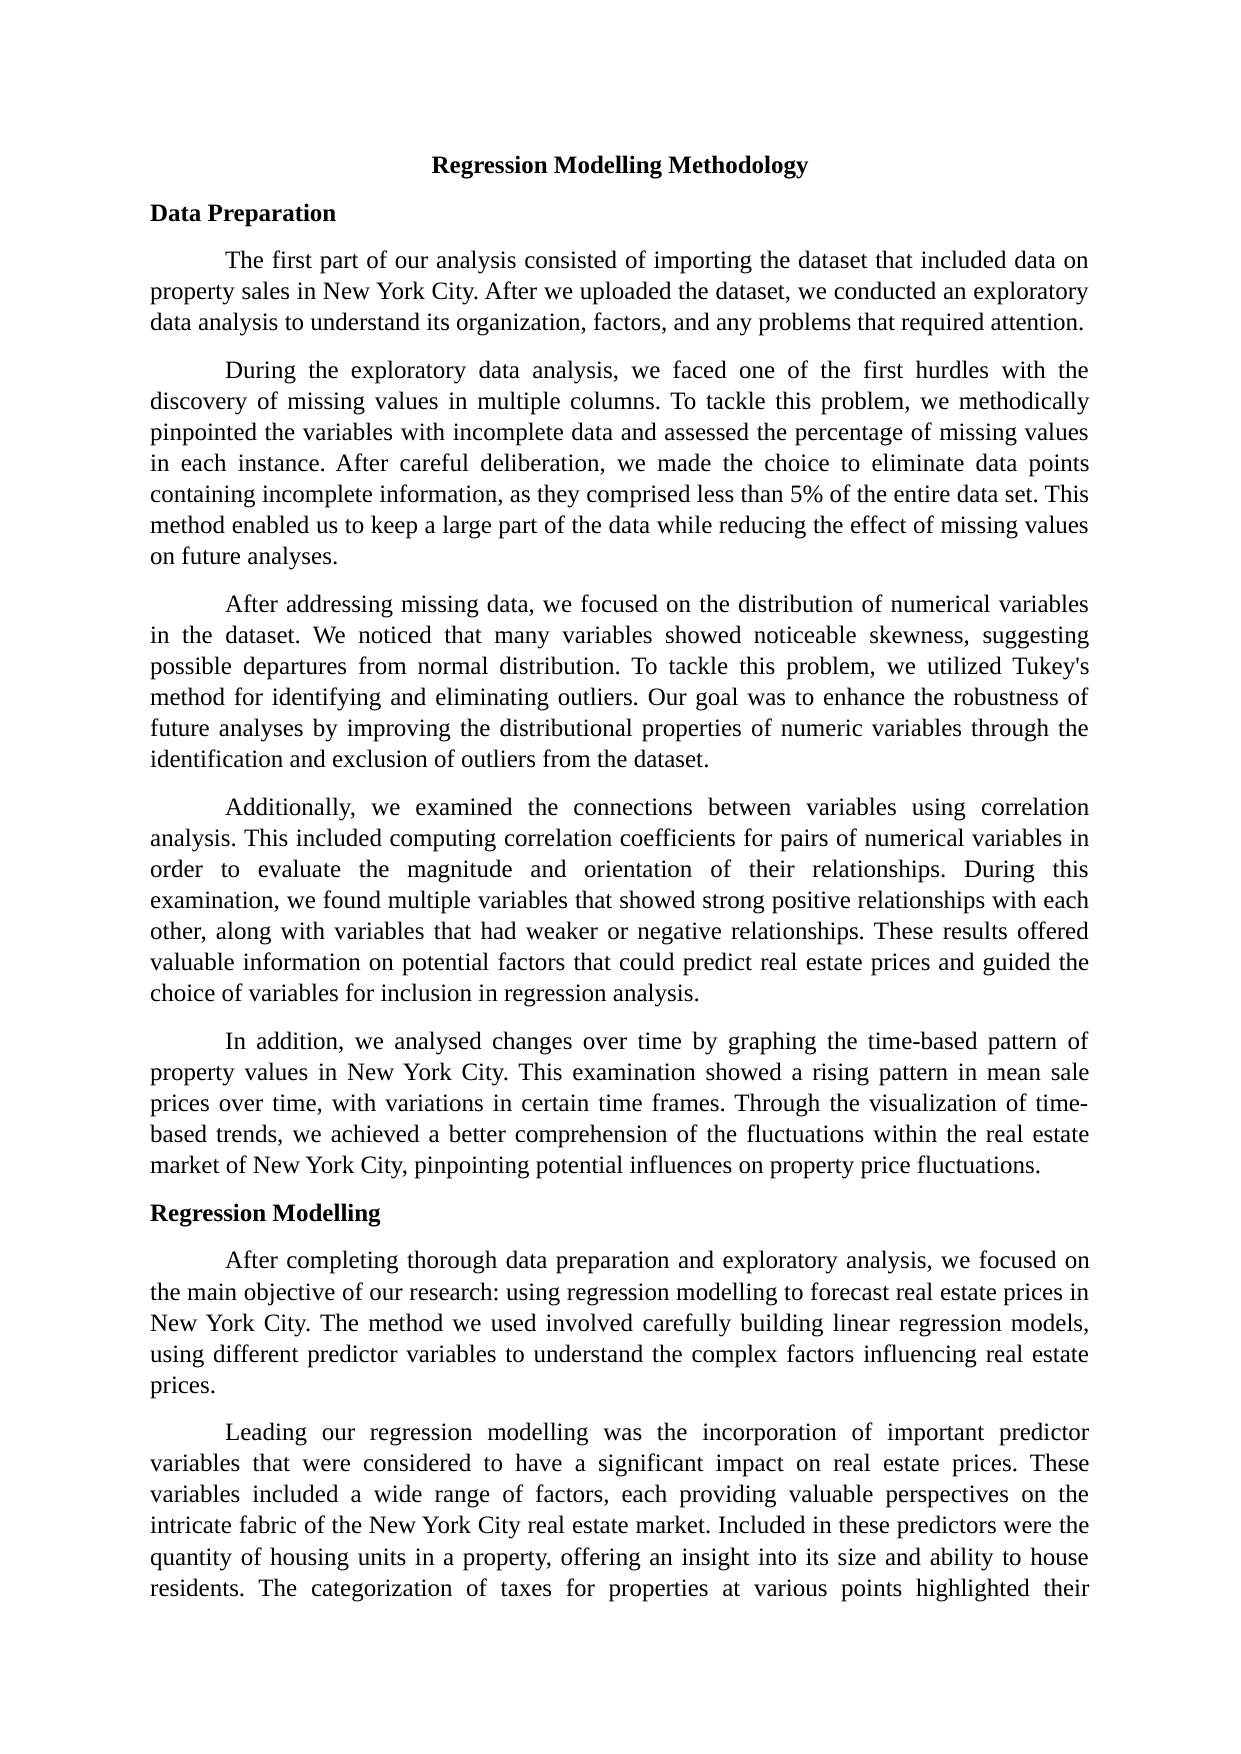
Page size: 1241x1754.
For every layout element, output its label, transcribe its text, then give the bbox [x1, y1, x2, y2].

text After completing thorough data preparation and exploratory analysis, we focused on the main objective of our research: using regression modelling to forecast real estate prices in New York City. The method we used involved carefully building linear regression models, using different predictor variables to understand the complex factors influencing real estate prices. [150, 1246, 1090, 1398]
text During the exploratory data analysis, we faced one of the first hurdles with the discovery of missing values in multiple columns. To tackle this problem, we methodically pinpointed the variables with incomplete data and assessed the percentage of missing values in each instance. After careful deliberation, we made the choice to eliminate data points containing incomplete information, as they comprised less than 5% of the entire data set. This method enabled us to keep a large part of the data while reducing the effect of missing values on future analyses. [150, 355, 1090, 570]
text After addressing missing data, we focused on the distribution of numerical variables in the dataset. We noticed that many variables showed noticeable skewness, suggesting possible departures from normal distribution. To tackle this problem, we utilized Tukey's method for identifying and eliminating outliers. Our goal was to enhance the robustness of future analyses by improving the distributional properties of numeric variables through the identification and exclusion of outliers from the dataset. [150, 589, 1090, 773]
text Regression Modelling Methodology [150, 150, 1090, 179]
text Regression Modelling [150, 1198, 1090, 1227]
text Data Preparation [150, 198, 1090, 226]
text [150, 1417, 1090, 1601]
text Additionally, we examined the connections between variables using correlation analysis. This included computing correlation coefficients for pairs of numerical variables in order to evaluate the magnitude and orientation of their relationships. During this examination, we found multiple variables that showed strong positive relationships with each other, along with variables that had weaker or negative relationships. These results offered valuable information on potential factors that could predict real estate prices and guided the choice of variables for inclusion in regression analysis. [150, 792, 1090, 1007]
text The first part of our analysis consisted of importing the dataset that included data on property sales in New York City. After we uploaded the dataset, we conducted an exploratory data analysis to understand its organization, factors, and any problems that required attention. [150, 245, 1090, 336]
text In addition, we analysed changes over time by graphing the time-based pattern of property values in New York City. This examination showed a rising pattern in mean sale prices over time, with variations in certain time frames. Through the visualization of time-based trends, we achieved a better comprehension of the fluctuations within the real estate market of New York City, pinpointing potential influences on property price fluctuations. [150, 1026, 1090, 1179]
